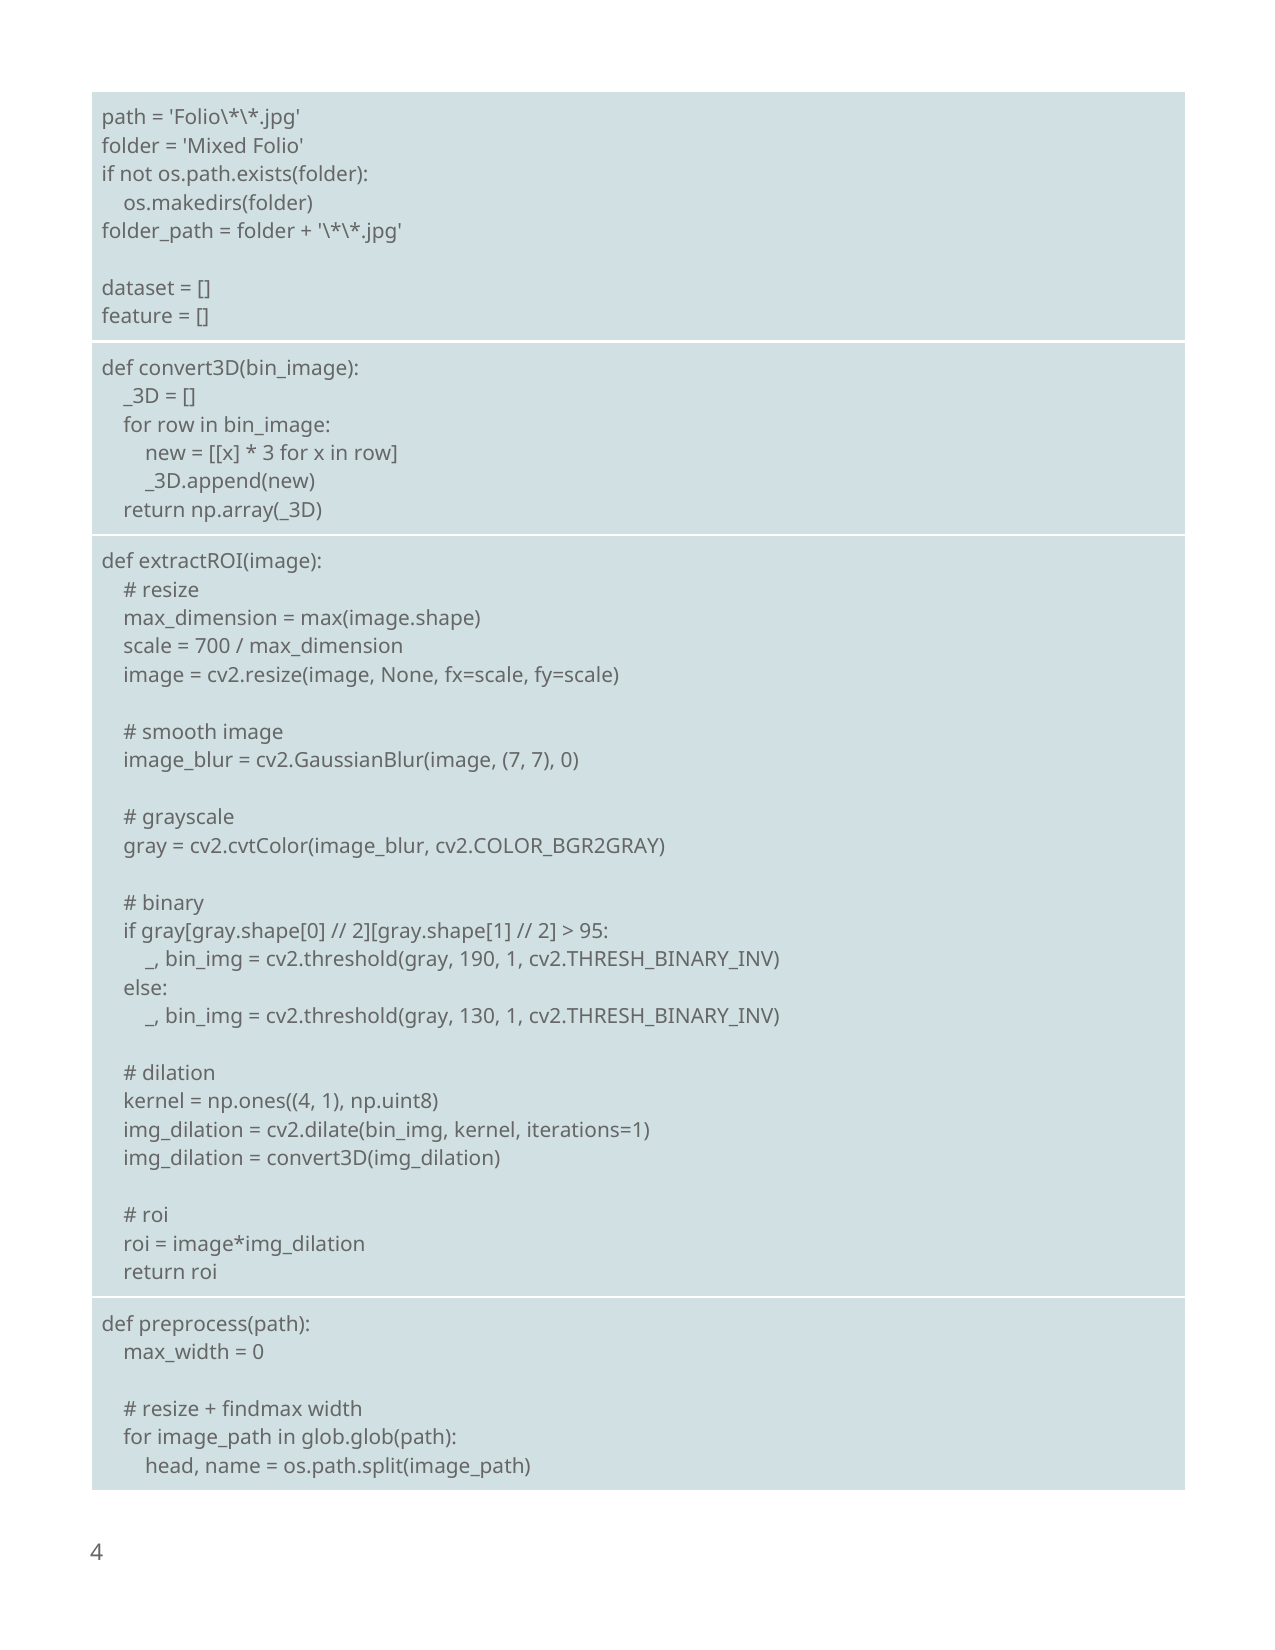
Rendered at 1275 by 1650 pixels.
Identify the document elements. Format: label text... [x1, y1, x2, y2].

table_cell def convert3D(bin_image): _3D = [] for row in bin_image: new = [[x] * 3 for x in row] _3D.append(new) return np.array(_3D) [92, 343, 1185, 534]
table_cell def extractROI(image): # resize max_dimension = max(image.shape) scale = 700 / max_dimension image = cv2.resize(image, None, fx=scale, fy=scale) # smooth image image_blur = cv2.GaussianBlur(image, (7, 7), 0) # grayscale gray = cv2.cvtColor(image_blur, cv2.COLOR_BGR2GRAY) # binary if gray[gray.shape[0] // 2][gray.shape[1] // 2] > 95: _, bin_img = cv2.threshold(gray, 190, 1, cv2.THRESH_BINARY_INV) else: _, bin_img = cv2.threshold(gray, 130, 1, cv2.THRESH_BINARY_INV) # dilation kernel = np.ones((4, 1), np.uint8) img_dilation = cv2.dilate(bin_img, kernel, iterations=1) img_dilation = convert3D(img_dilation) # roi roi = image*img_dilation return roi [92, 536, 1185, 1296]
table_cell path = 'Folio\*\*.jpg' folder = 'Mixed Folio' if not os.path.exists(folder): os.makedirs(folder) folder_path = folder + '\*\*.jpg' dataset = [] feature = [] [92, 92, 1185, 340]
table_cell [92, 1298, 1185, 1490]
